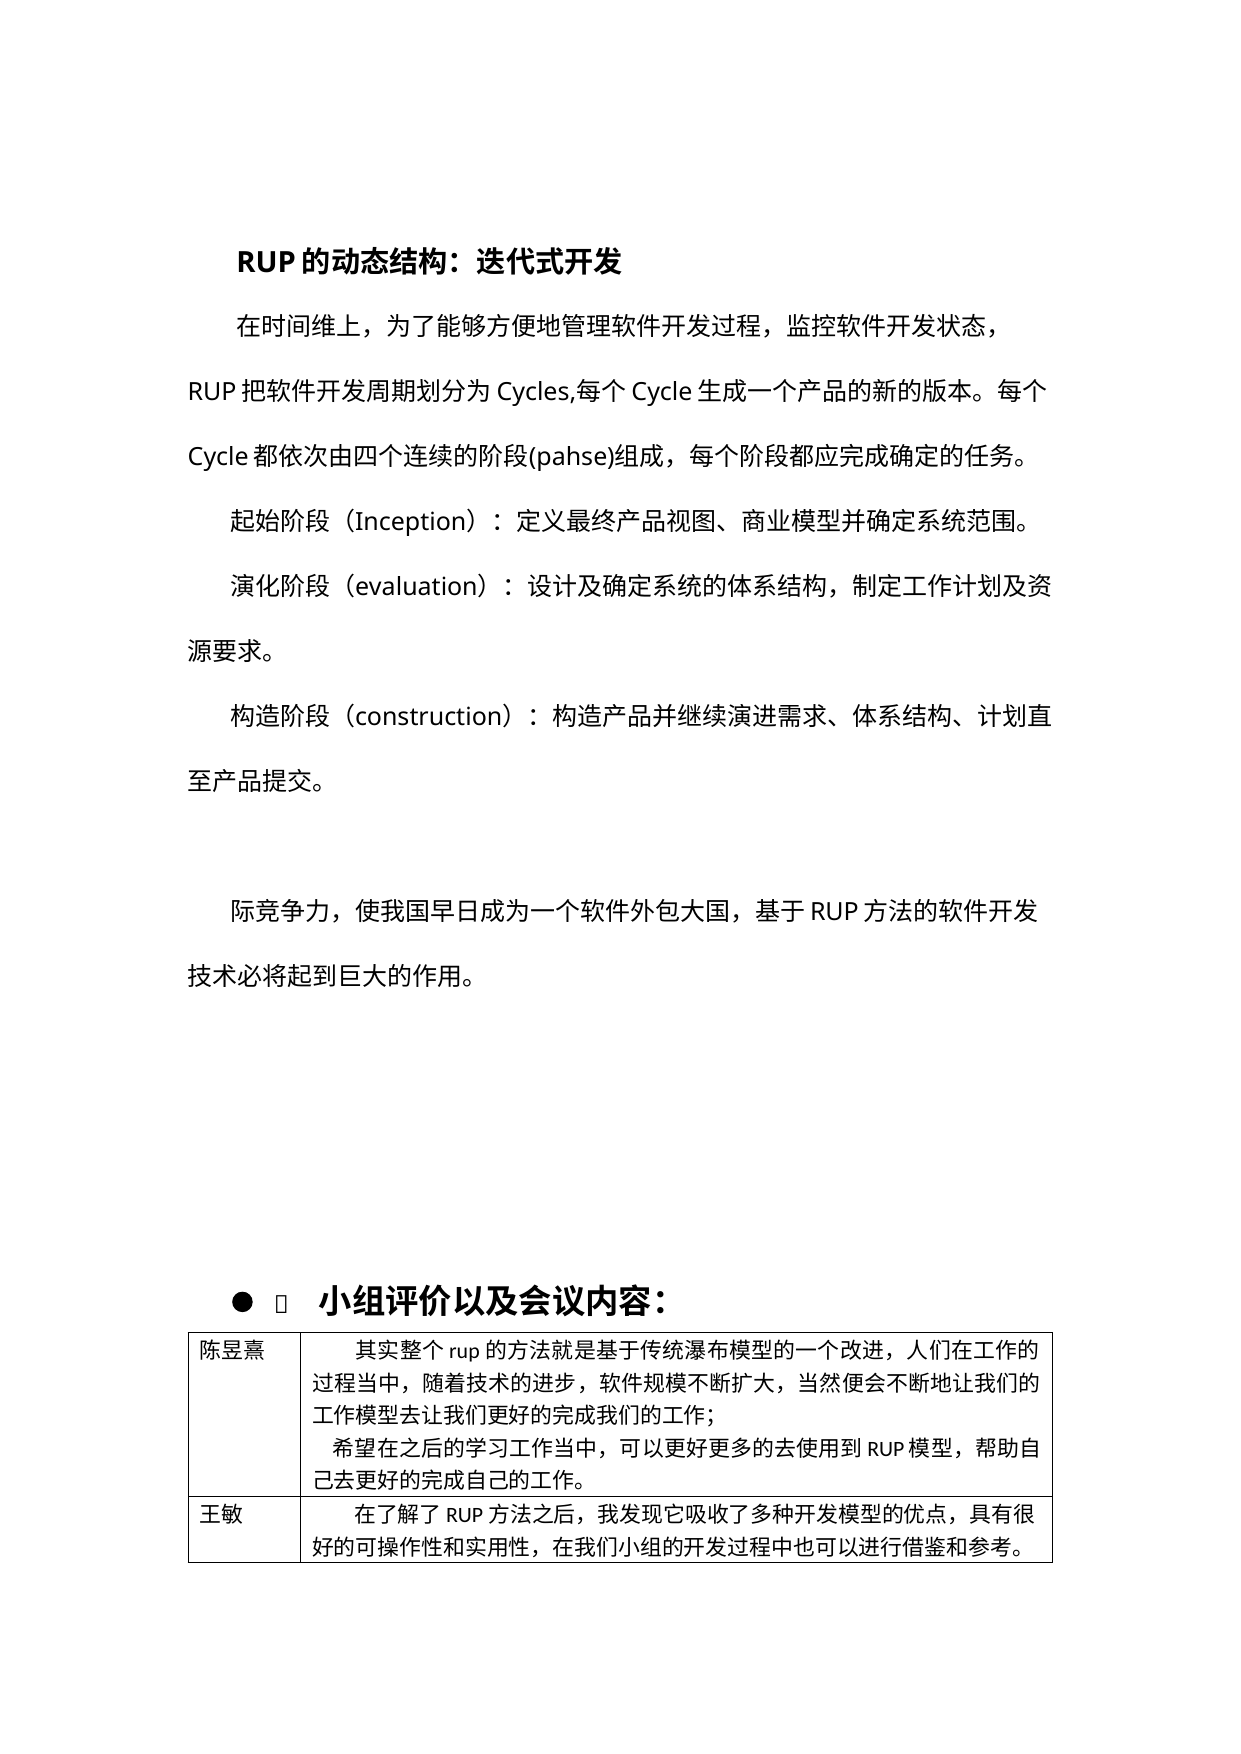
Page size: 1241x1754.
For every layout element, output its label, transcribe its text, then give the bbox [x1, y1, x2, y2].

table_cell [301, 1497, 1052, 1562]
text 在时间维上，为了能够方便地管理软件开发过程，监控软件开发状态，RUP把软件开发周期划分为Cycles,每个Cycle生成一个产品的新的版本。每个Cycle都依次由四个连续的阶段(pahse)组成，每个阶段都应完成确定的任务。 [187, 292, 1053, 487]
table_header 陈昱熹 [189, 1333, 300, 1496]
text 际竞争力，使我国早日成为一个软件外包大国，基于RUP方法的软件开发技术必将起到巨大的作用。 [187, 877, 1053, 1007]
text 起始阶段（Inception）：定义最终产品视图、商业模型并确定系统范围。 [187, 487, 1053, 552]
text RUP的动态结构：迭代式开发 [187, 227, 1053, 292]
table_cell 王敏 [189, 1497, 300, 1562]
list  小组评价以及会议内容： [230, 1267, 1053, 1332]
text 演化阶段（evaluation）：设计及确定系统的体系结构，制定工作计划及资源要求。 [187, 552, 1053, 682]
table_header 其实整个rup 的方法就是基于传统瀑布模型的一个改进，人们在工作的过程当中，随着技术的进步，软件规模不断扩大，当然便会不断地让我们的工作模型去让我们更好的完成我们的工作； 希望在之后的学习工作当中，可以更好更多的去使用到RUP模型，帮助自己去更好的完成自己的工作。 [301, 1333, 1052, 1496]
text 构造阶段（construction）：构造产品并继续演进需求、体系结构、计划直至产品提交。 [187, 682, 1053, 812]
